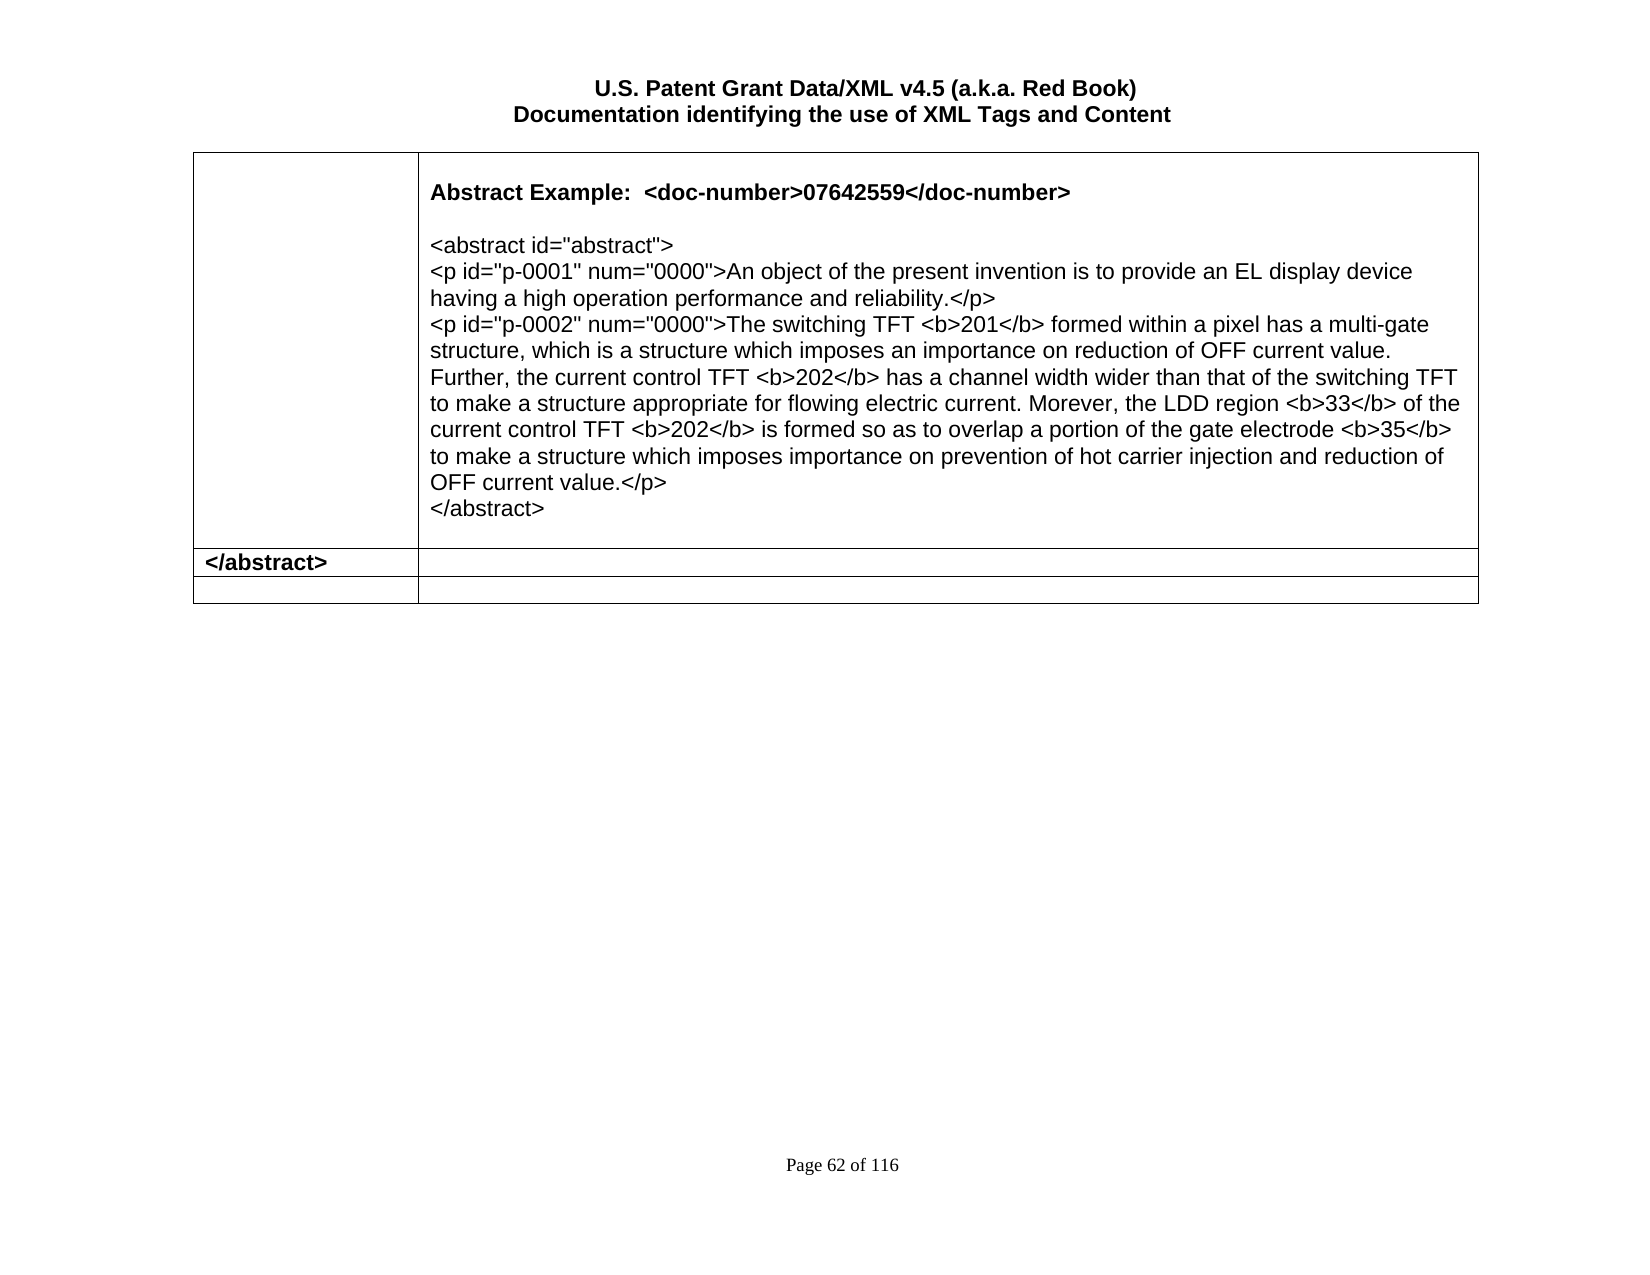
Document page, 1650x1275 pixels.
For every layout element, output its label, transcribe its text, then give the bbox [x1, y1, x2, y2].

table_cell [194, 153, 418, 548]
table_cell [194, 577, 418, 603]
table_cell </abstract> [194, 549, 418, 576]
table_cell Abstract Example: <doc-number>07642559</doc-number> <abstract id="abstract"> <p id="p-0001" num="0000">An object of the present invention is to provide an EL display device having a high operation performance and reliability.</p> <p id="p-0002" num="0000">The switching TFT <b>201</b> formed within a pixel has a multi-gate structure, which is a structure which imposes an importance on reduction of OFF current value. Further, the current control TFT <b>202</b> has a channel width wider than that of the switching TFT to make a structure appropriate for flowing electric current. Morever, the LDD region <b>33</b> of the current control TFT <b>202</b> is formed so as to overlap a portion of the gate electrode <b>35</b> to make a structure which imposes importance on prevention of hot carrier injection and reduction of OFF current value.</p> </abstract> [419, 153, 1478, 548]
table_cell [419, 577, 1478, 603]
table_cell [419, 549, 1478, 576]
